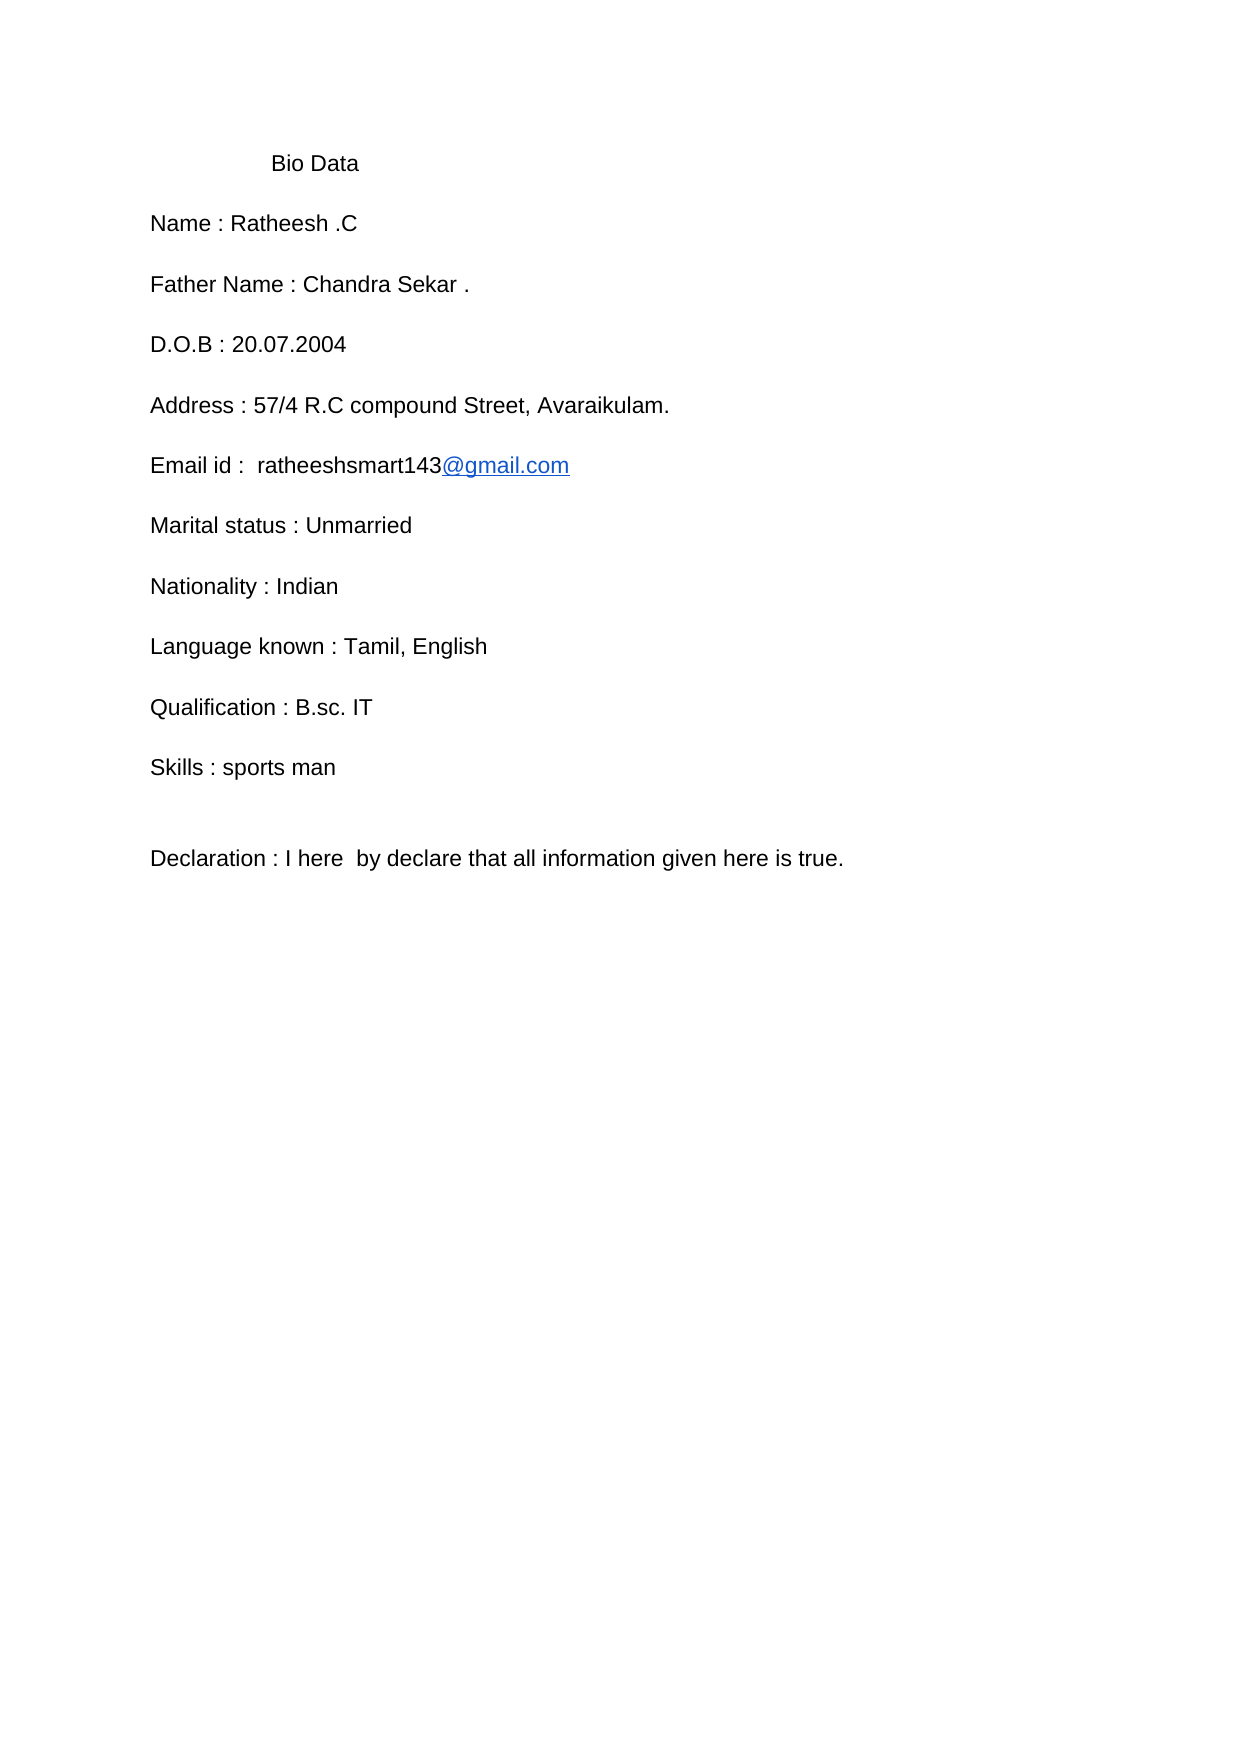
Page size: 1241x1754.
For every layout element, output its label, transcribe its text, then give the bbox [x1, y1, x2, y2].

text Name : Ratheesh .C [150, 210, 1090, 237]
text Father Name : Chandra Sekar . [150, 271, 1090, 297]
text D.O.B : 20.07.2004 [150, 331, 1090, 358]
text Marital status : Unmarried [150, 512, 1090, 539]
text Address : 57/4 R.C compound Street, Avaraikulam. [150, 392, 1090, 418]
text Bio Data [150, 150, 1090, 176]
text Email id : ratheeshsmart143@gmail.com [150, 452, 1090, 478]
text Qualification : B.sc. IT [150, 694, 1090, 720]
text Language known : Tamil, English [150, 633, 1090, 660]
text Nationality : Indian [150, 573, 1090, 599]
text Skills : sports man [150, 754, 1090, 781]
text Declaration : I here by declare that all information given here is true. [150, 845, 1090, 871]
